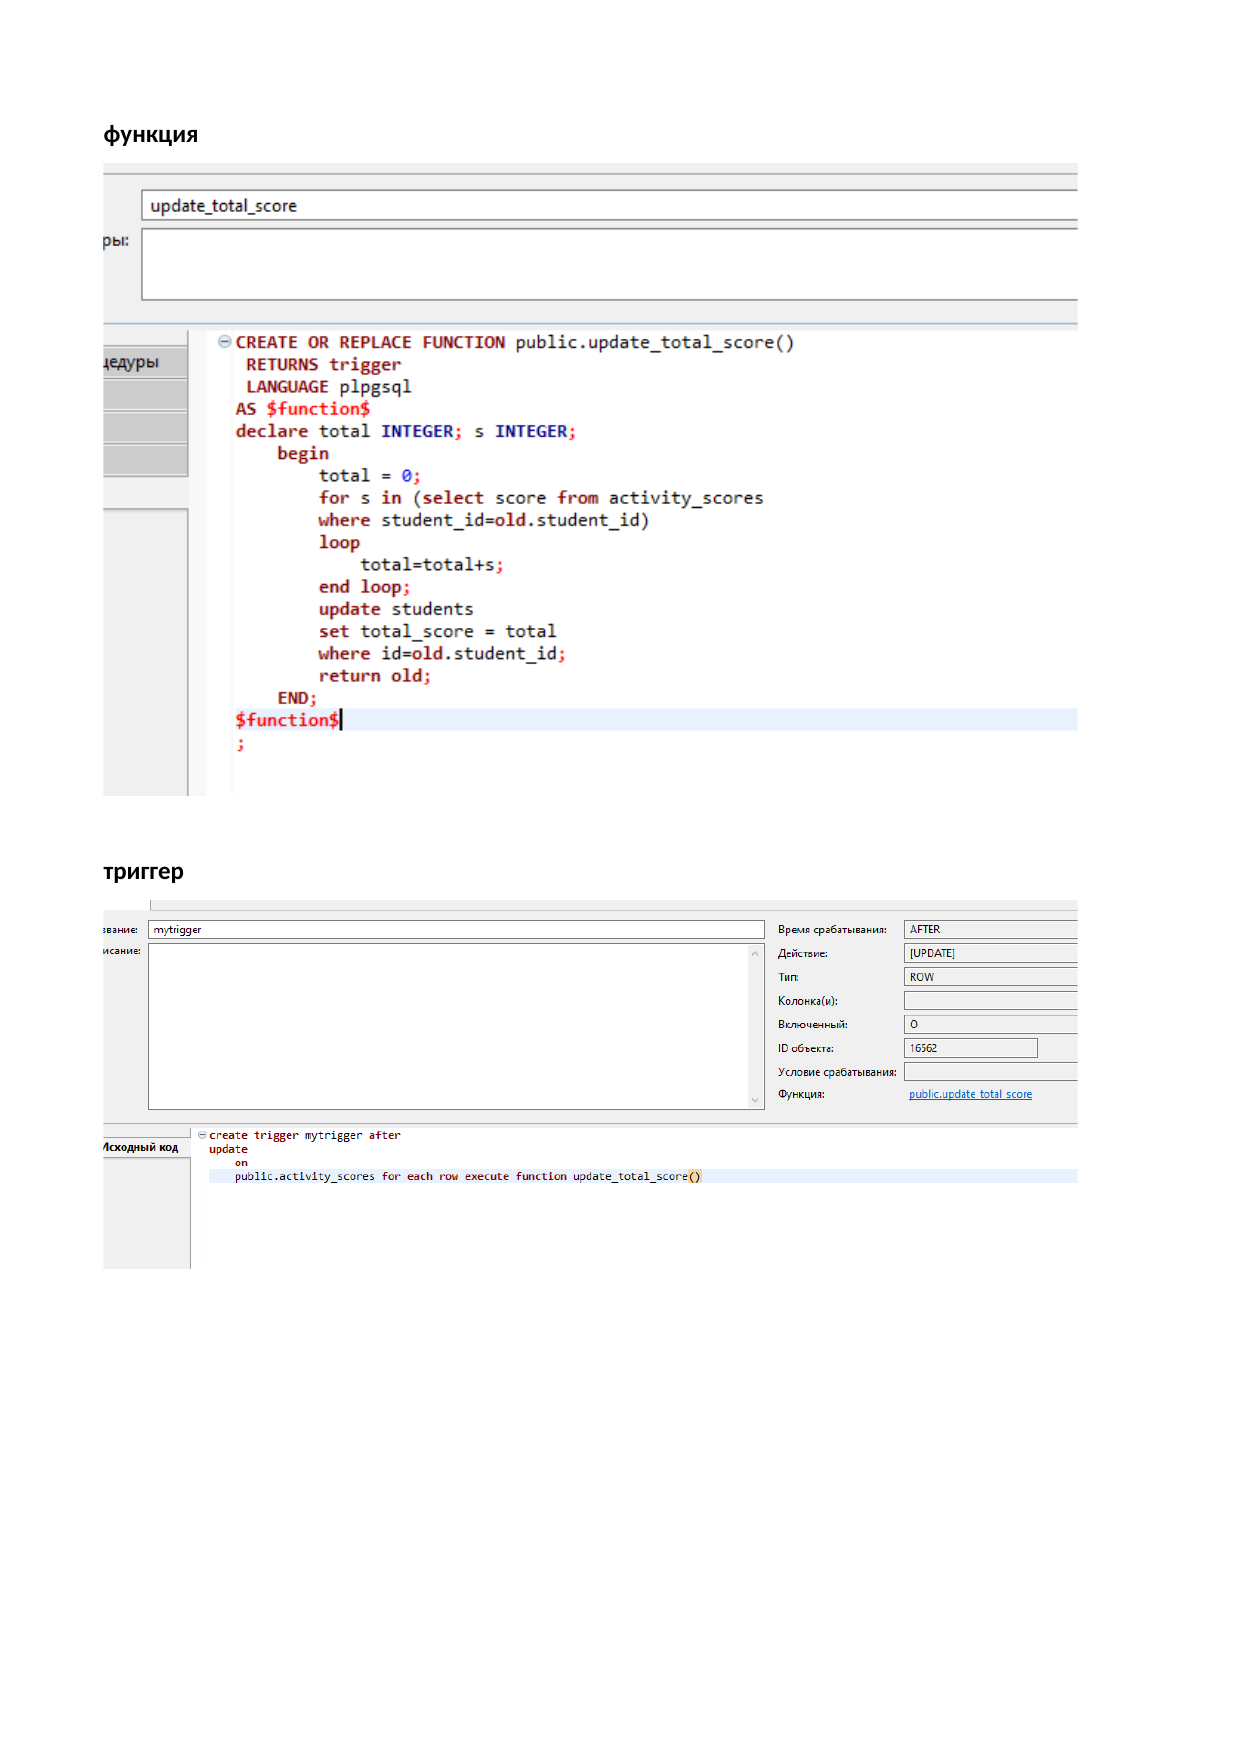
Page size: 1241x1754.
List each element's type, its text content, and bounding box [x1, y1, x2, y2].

picture [103, 900, 1078, 1269]
text функция [103, 118, 1152, 149]
text триггер [103, 855, 1152, 886]
picture [103, 163, 1078, 796]
